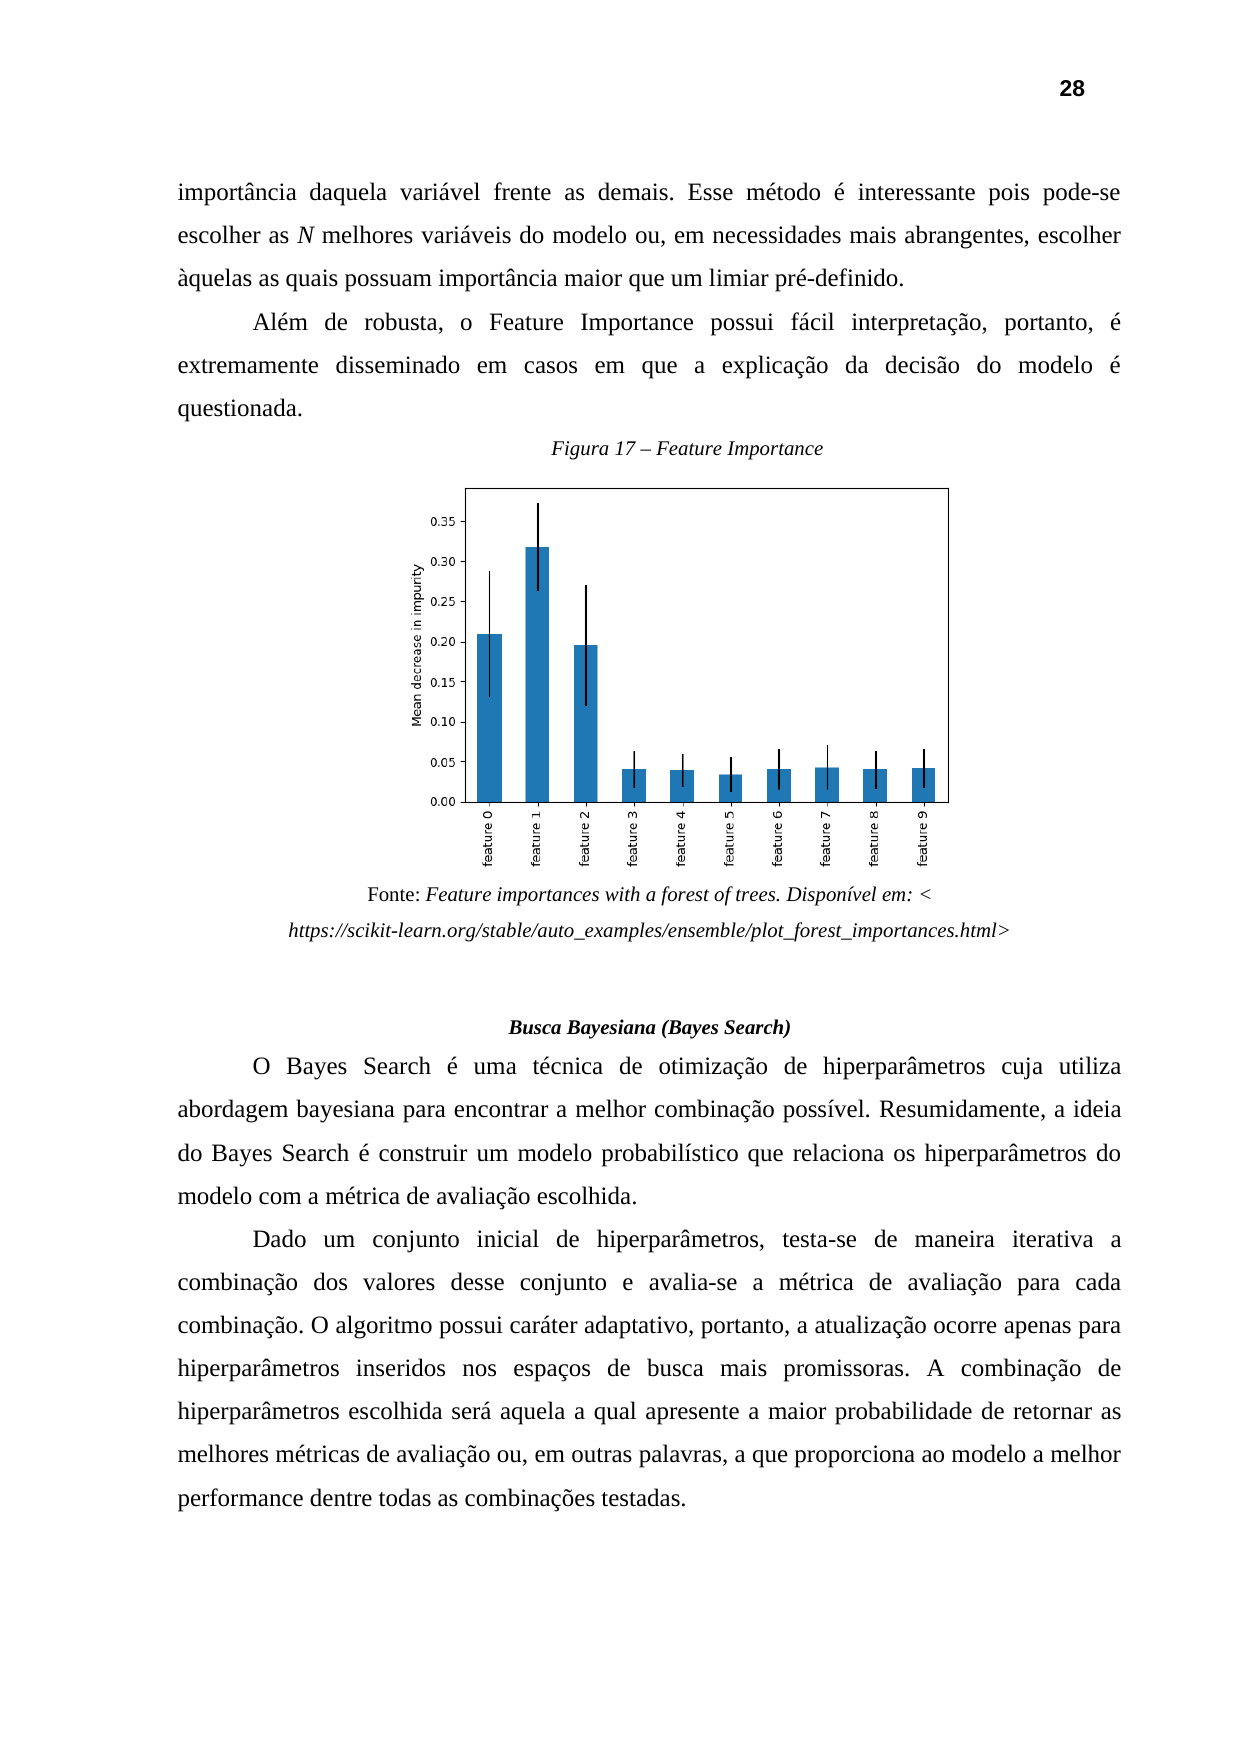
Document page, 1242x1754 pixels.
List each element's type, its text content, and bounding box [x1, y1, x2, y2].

picture [389, 484, 985, 869]
text O Bayes Search é uma técnica de otimização de hiperparâmetros cuja utiliza abordagem bayesiana para encontrar a melhor combinação possível. Resumidamente, a ideia do Bayes Search é construir um modelo probabilístico que relaciona os hiperparâmetros do modelo com a métrica de avaliação escolhida. [177, 1051, 1122, 1209]
text Fonte: Feature importances with a forest of trees. Disponível em: < https://scikit-learn.org/stable/auto_examples/ensemble/plot_forest_importances.html> [177, 882, 1122, 942]
text Dado um conjunto inicial de hiperparâmetros, testa-se de maneira iterativa a combinação dos valores desse conjunto e avalia-se a métrica de avaliação para cada combinação. O algoritmo possui caráter adaptativo, portanto, a atualização ocorre apenas para hiperparâmetros inseridos nos espaços de busca mais promissoras. A combinação de hiperparâmetros escolhida será aquela a qual apresente a maior probabilidade de retornar as melhores métricas de avaliação ou, em outras palavras, a que proporciona ao modelo a melhor performance dentre todas as combinações testadas. [177, 1224, 1122, 1511]
text Figura 17 – Feature Importance [177, 436, 1122, 460]
text Além de robusta, o Feature Importance possui fácil interpretação, portanto, é extremamente disseminado em casos em que a explicação da decisão do modelo é questionada. [177, 307, 1122, 422]
text Busca Bayesiana (Bayes Search) [177, 1015, 1122, 1039]
